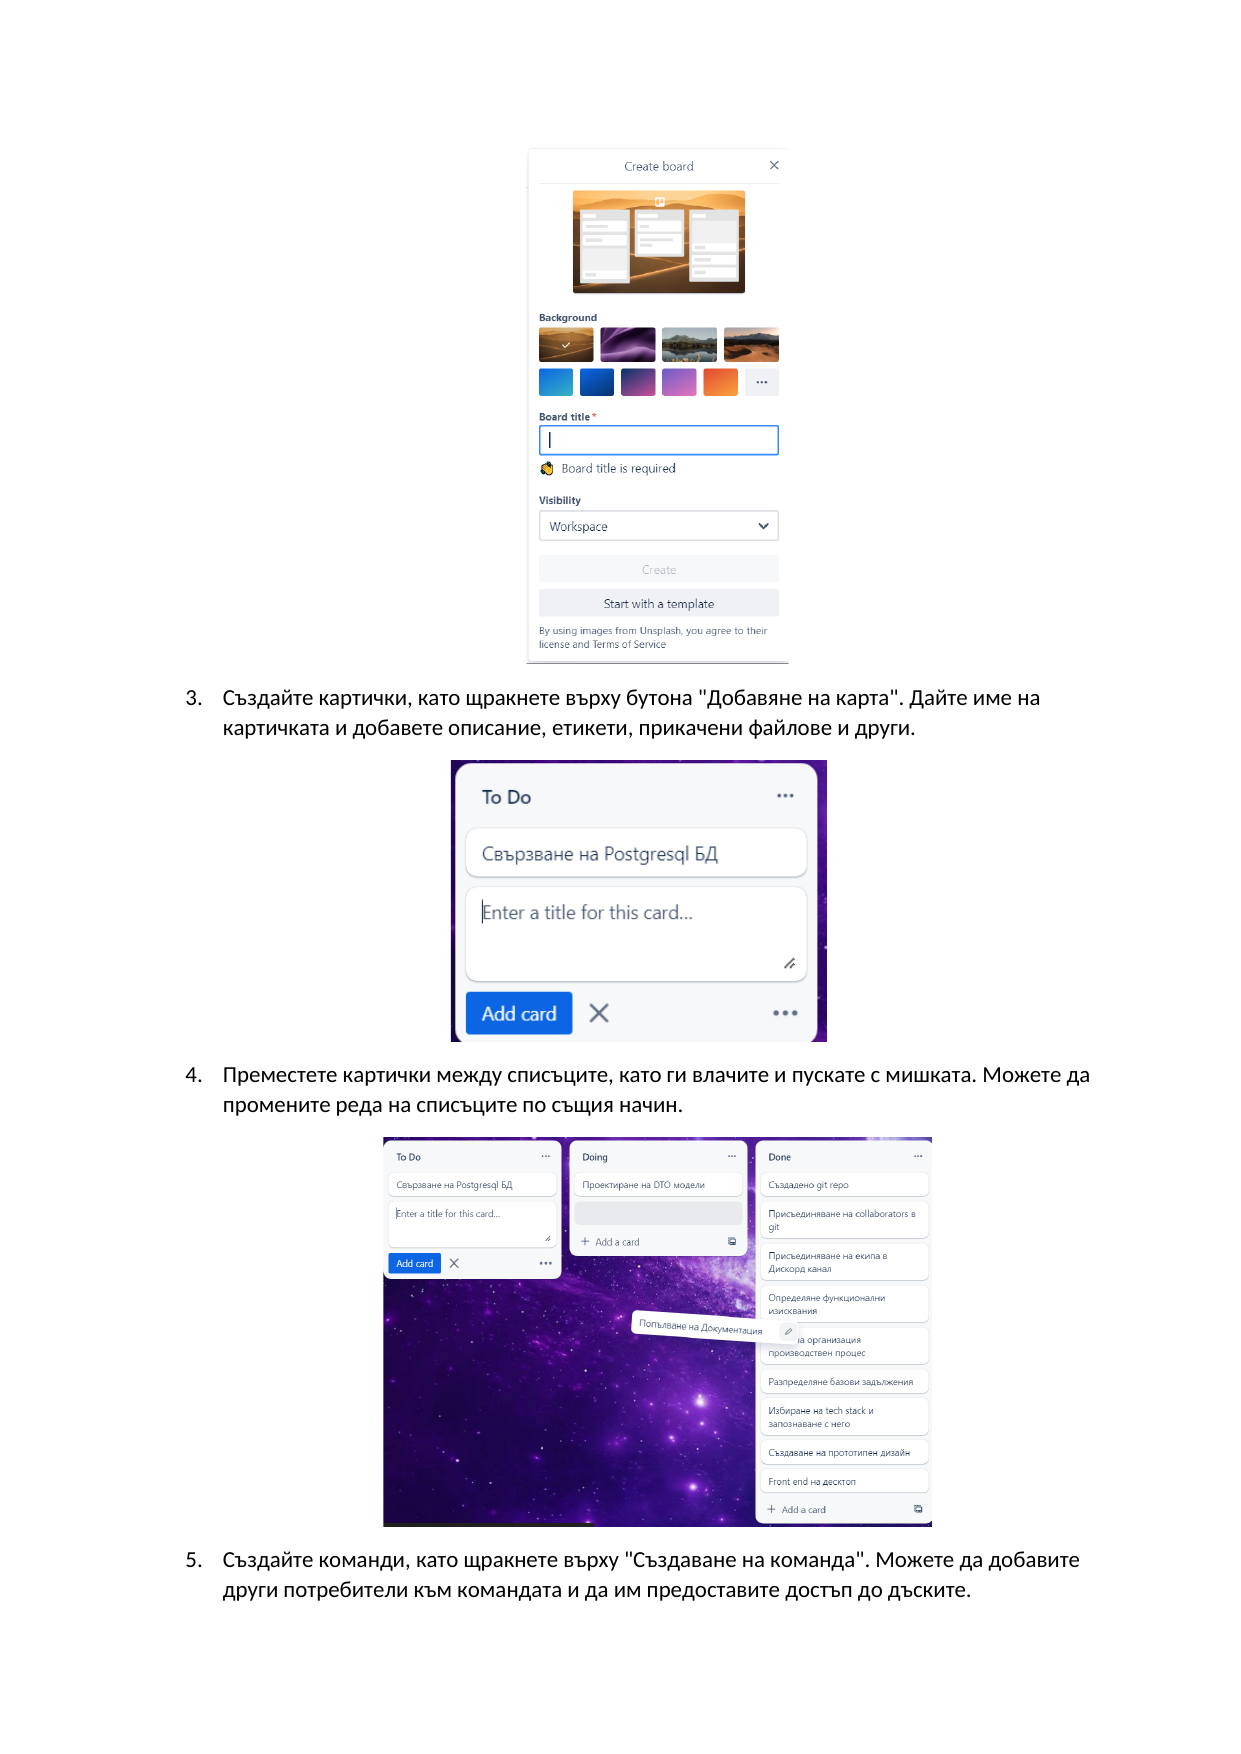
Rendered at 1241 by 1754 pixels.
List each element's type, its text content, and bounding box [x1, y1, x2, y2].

picture [450, 760, 827, 1042]
list Създайте картички, като щракнете върху бутона "Добавяне на карта". Дайте име на картичката и добавете описание, етикети, прикачени файлове и други. [185, 683, 1093, 741]
picture [383, 1137, 932, 1527]
list Създайте команди, като щракнете върху "Създаване на команда". Можете да добавите други потребители към командата и да им предоставите достъп до дъските. [185, 1545, 1093, 1604]
picture [526, 147, 789, 664]
list Преместете картички между списъците, като ги влачите и пускате с мишката. Можете да промените реда на списъците по същия начин. [185, 1060, 1093, 1118]
